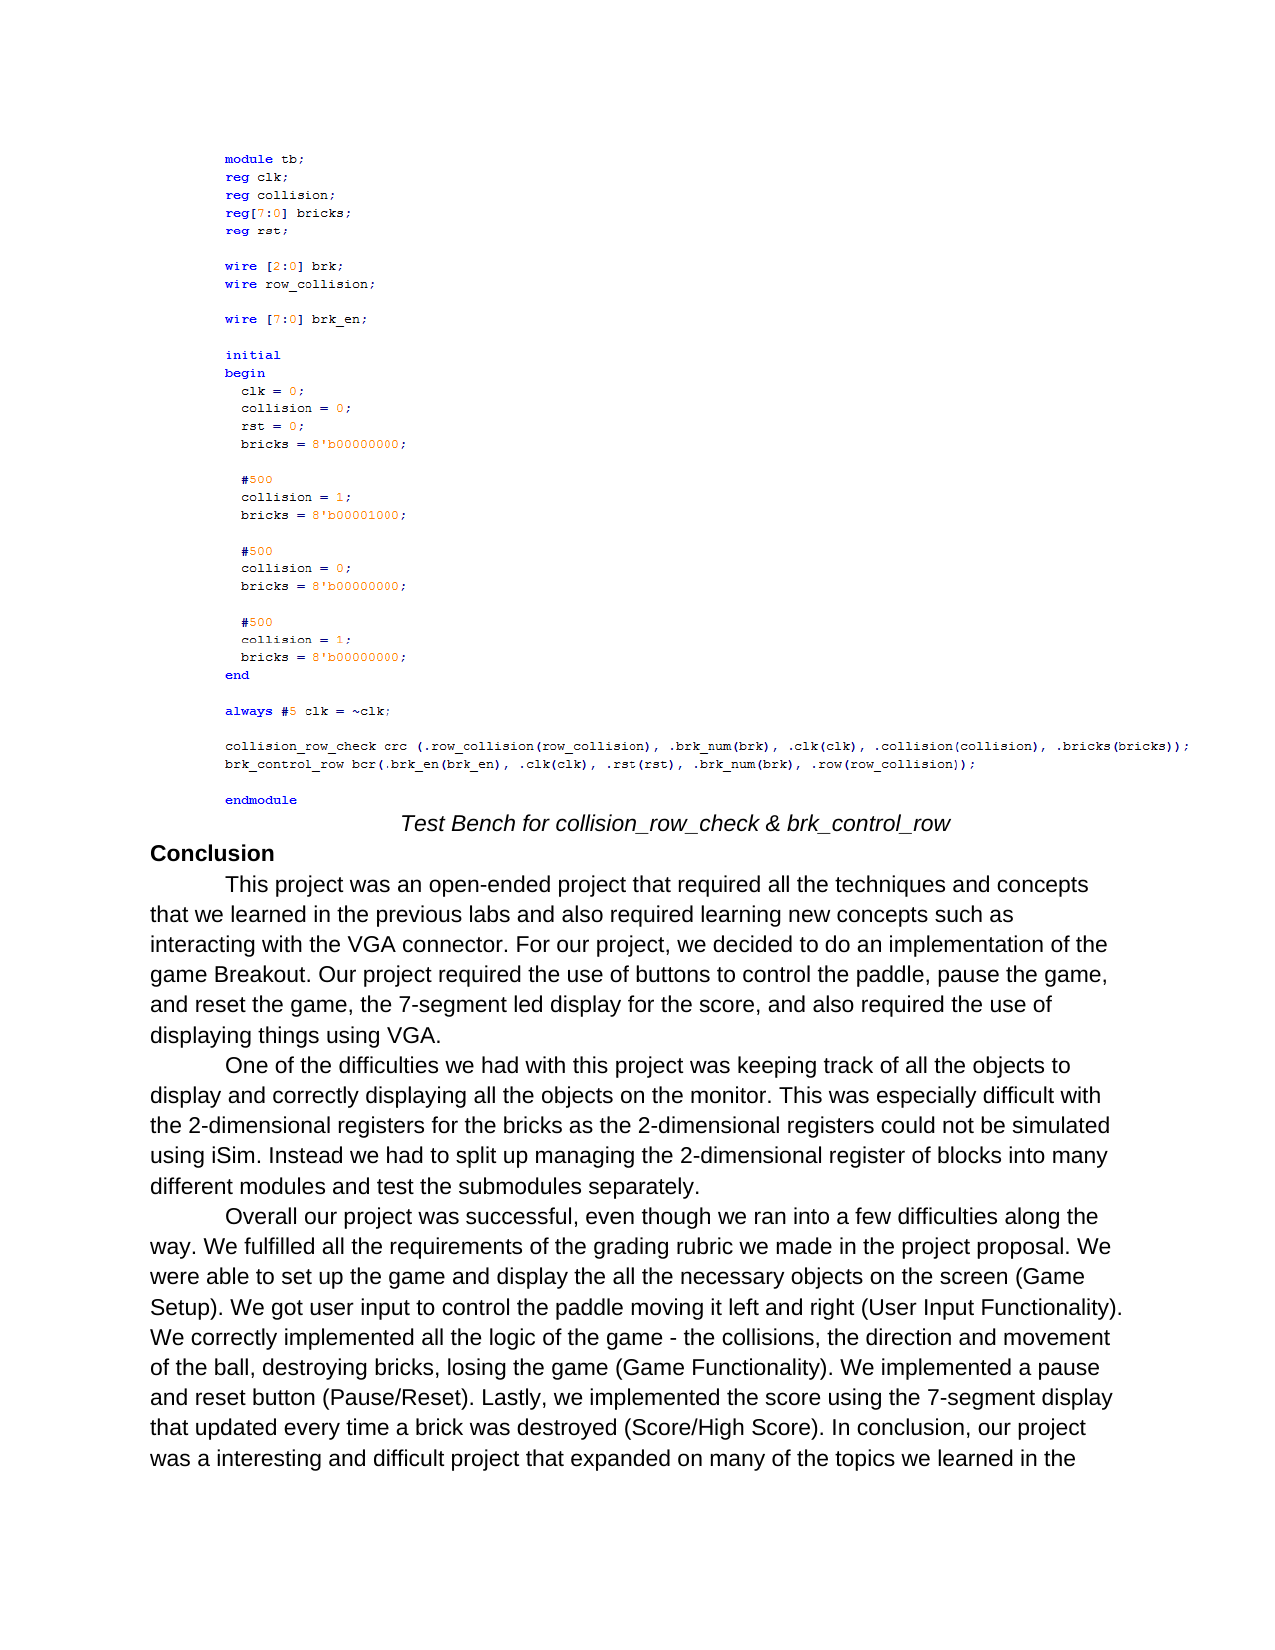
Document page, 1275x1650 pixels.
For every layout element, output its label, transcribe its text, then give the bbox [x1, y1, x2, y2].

text One of the difficulties we had with this project was keeping track of all the objects to display and correctly displaying all the objects on the monitor. This was especially difficult with the 2-dimensional registers for the bricks as the 2-dimensional registers could not be simulated using iSim. Instead we had to split up managing the 2-dimensional register of blocks into many different modules and test the submodules separately. [150, 1052, 1125, 1199]
text This project was an open-ended project that required all the techniques and concepts that we learned in the previous labs and also required learning new concepts such as interacting with the VGA connector. For our project, we decided to do an implementation of the game Breakout. Our project required the use of buttons to control the paddle, pause the game, and reset the game, the 7-segment led display for the score, and also required the use of displaying things using VGA. [150, 871, 1125, 1048]
picture [225, 150, 1200, 807]
text Conclusion [150, 840, 1125, 867]
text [150, 1203, 1125, 1471]
text Test Bench for collision_row_check & brk_control_row [150, 810, 1125, 836]
